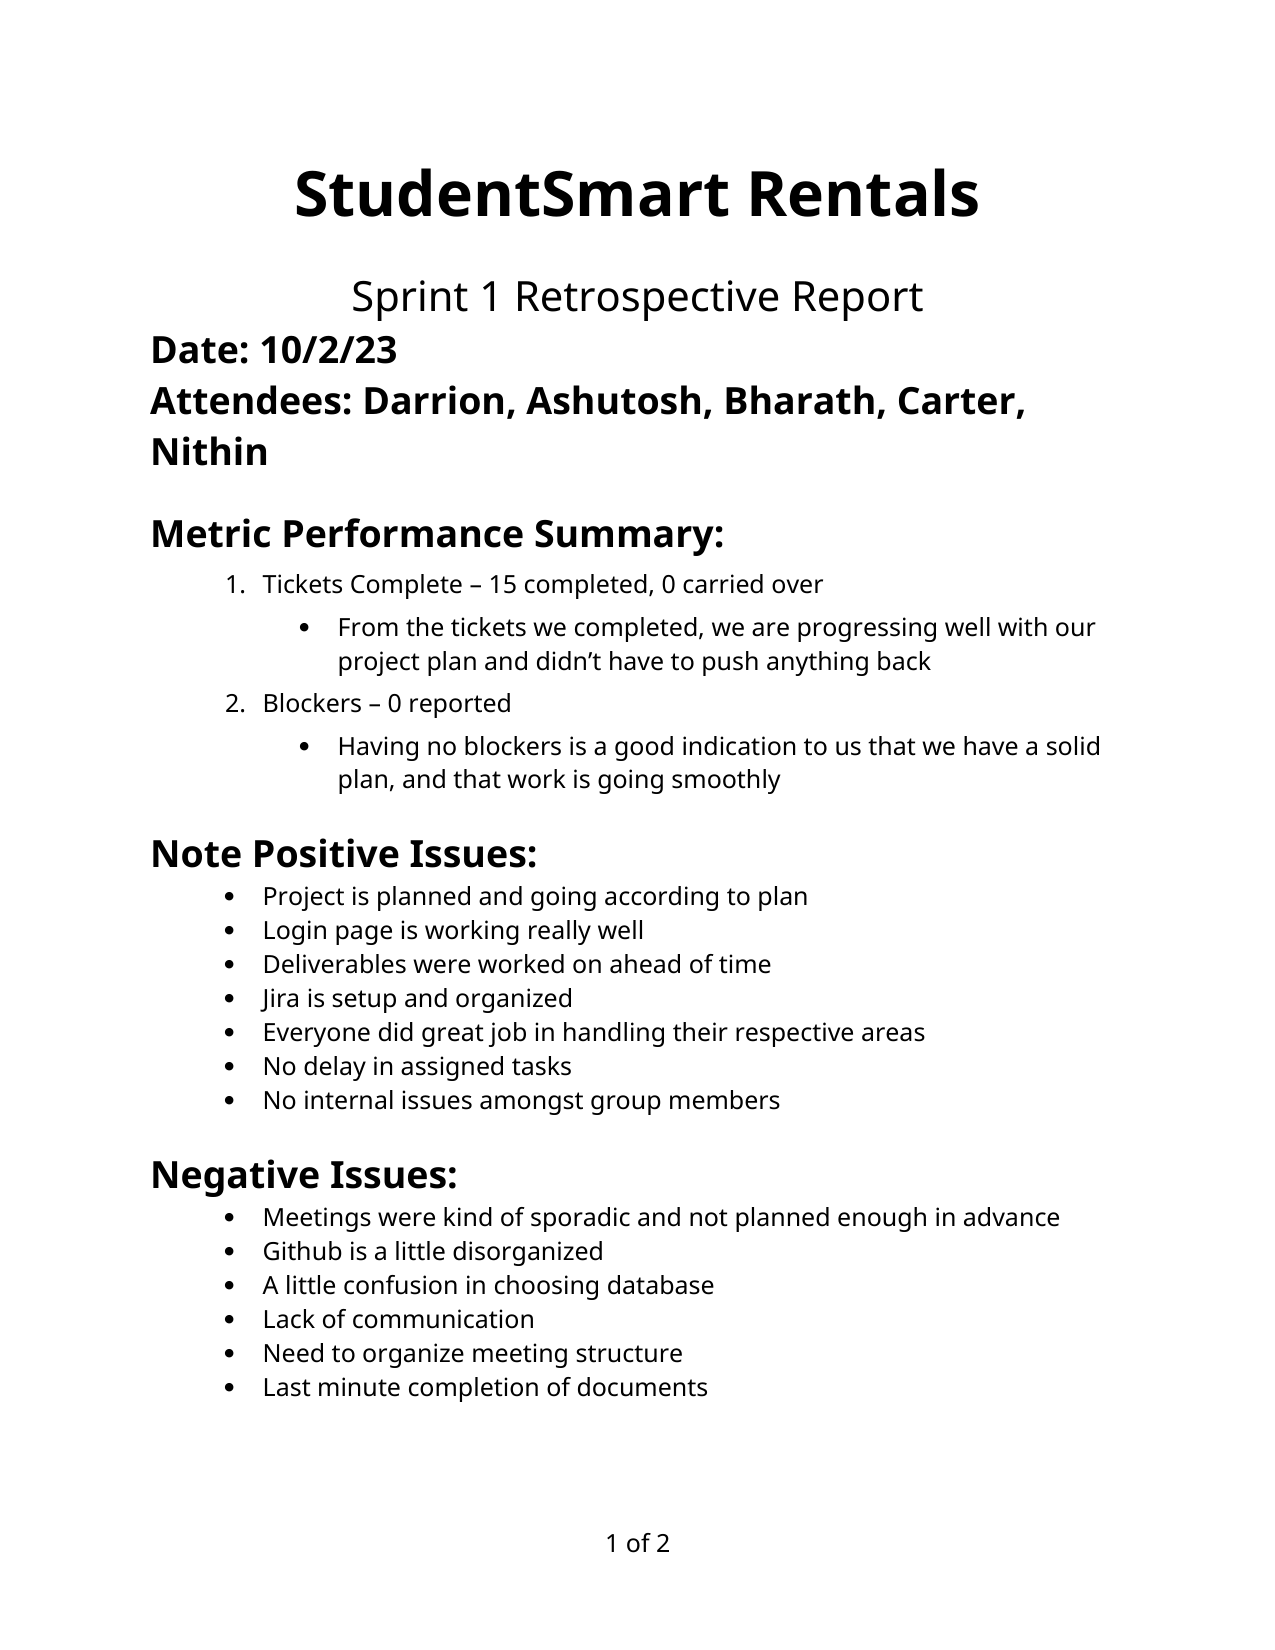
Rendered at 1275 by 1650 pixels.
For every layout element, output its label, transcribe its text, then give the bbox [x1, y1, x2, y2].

list Deliverables were worked on ahead of time [225, 947, 1125, 981]
list No delay in assigned tasks [225, 1049, 1125, 1083]
list No internal issues amongst group members [225, 1083, 1125, 1117]
list Lack of communication [225, 1301, 1125, 1336]
list Login page is working really well [225, 913, 1125, 947]
list Blockers – 0 reported [225, 686, 1125, 720]
title StudentSmart Rentals [150, 150, 1125, 235]
list Tickets Complete – 15 completed, 0 carried over [225, 567, 1125, 601]
subtitle Negative Issues: [150, 1148, 1125, 1199]
list Everyone did great job in handling their respective areas [225, 1015, 1125, 1049]
subtitle Metric Performance Summary: [150, 507, 1125, 558]
list Github is a little disorganized [225, 1233, 1125, 1267]
list Jira is setup and organized [225, 981, 1125, 1015]
subtitle Note Positive Issues: [150, 827, 1125, 878]
list Last minute completion of documents [225, 1369, 1125, 1404]
text Sprint 1 Retrospective Report [150, 266, 1125, 323]
list Having no blockers is a good indication to us that we have a solid plan, and that work is going smoothly [300, 728, 1125, 796]
list Project is planned and going according to plan [225, 878, 1125, 913]
list Need to organize meeting structure [225, 1336, 1125, 1369]
list A little confusion in choosing database [225, 1267, 1125, 1301]
subtitle Date: 10/2/23 [150, 323, 1125, 374]
subtitle Attendees: Darrion, Ashutosh, Bharath, Carter, Nithin [150, 374, 1125, 476]
list Meetings were kind of sporadic and not planned enough in advance [225, 1199, 1125, 1233]
list From the tickets we completed, we are progressing well with our project plan and didn’t have to push anything back [300, 609, 1125, 677]
